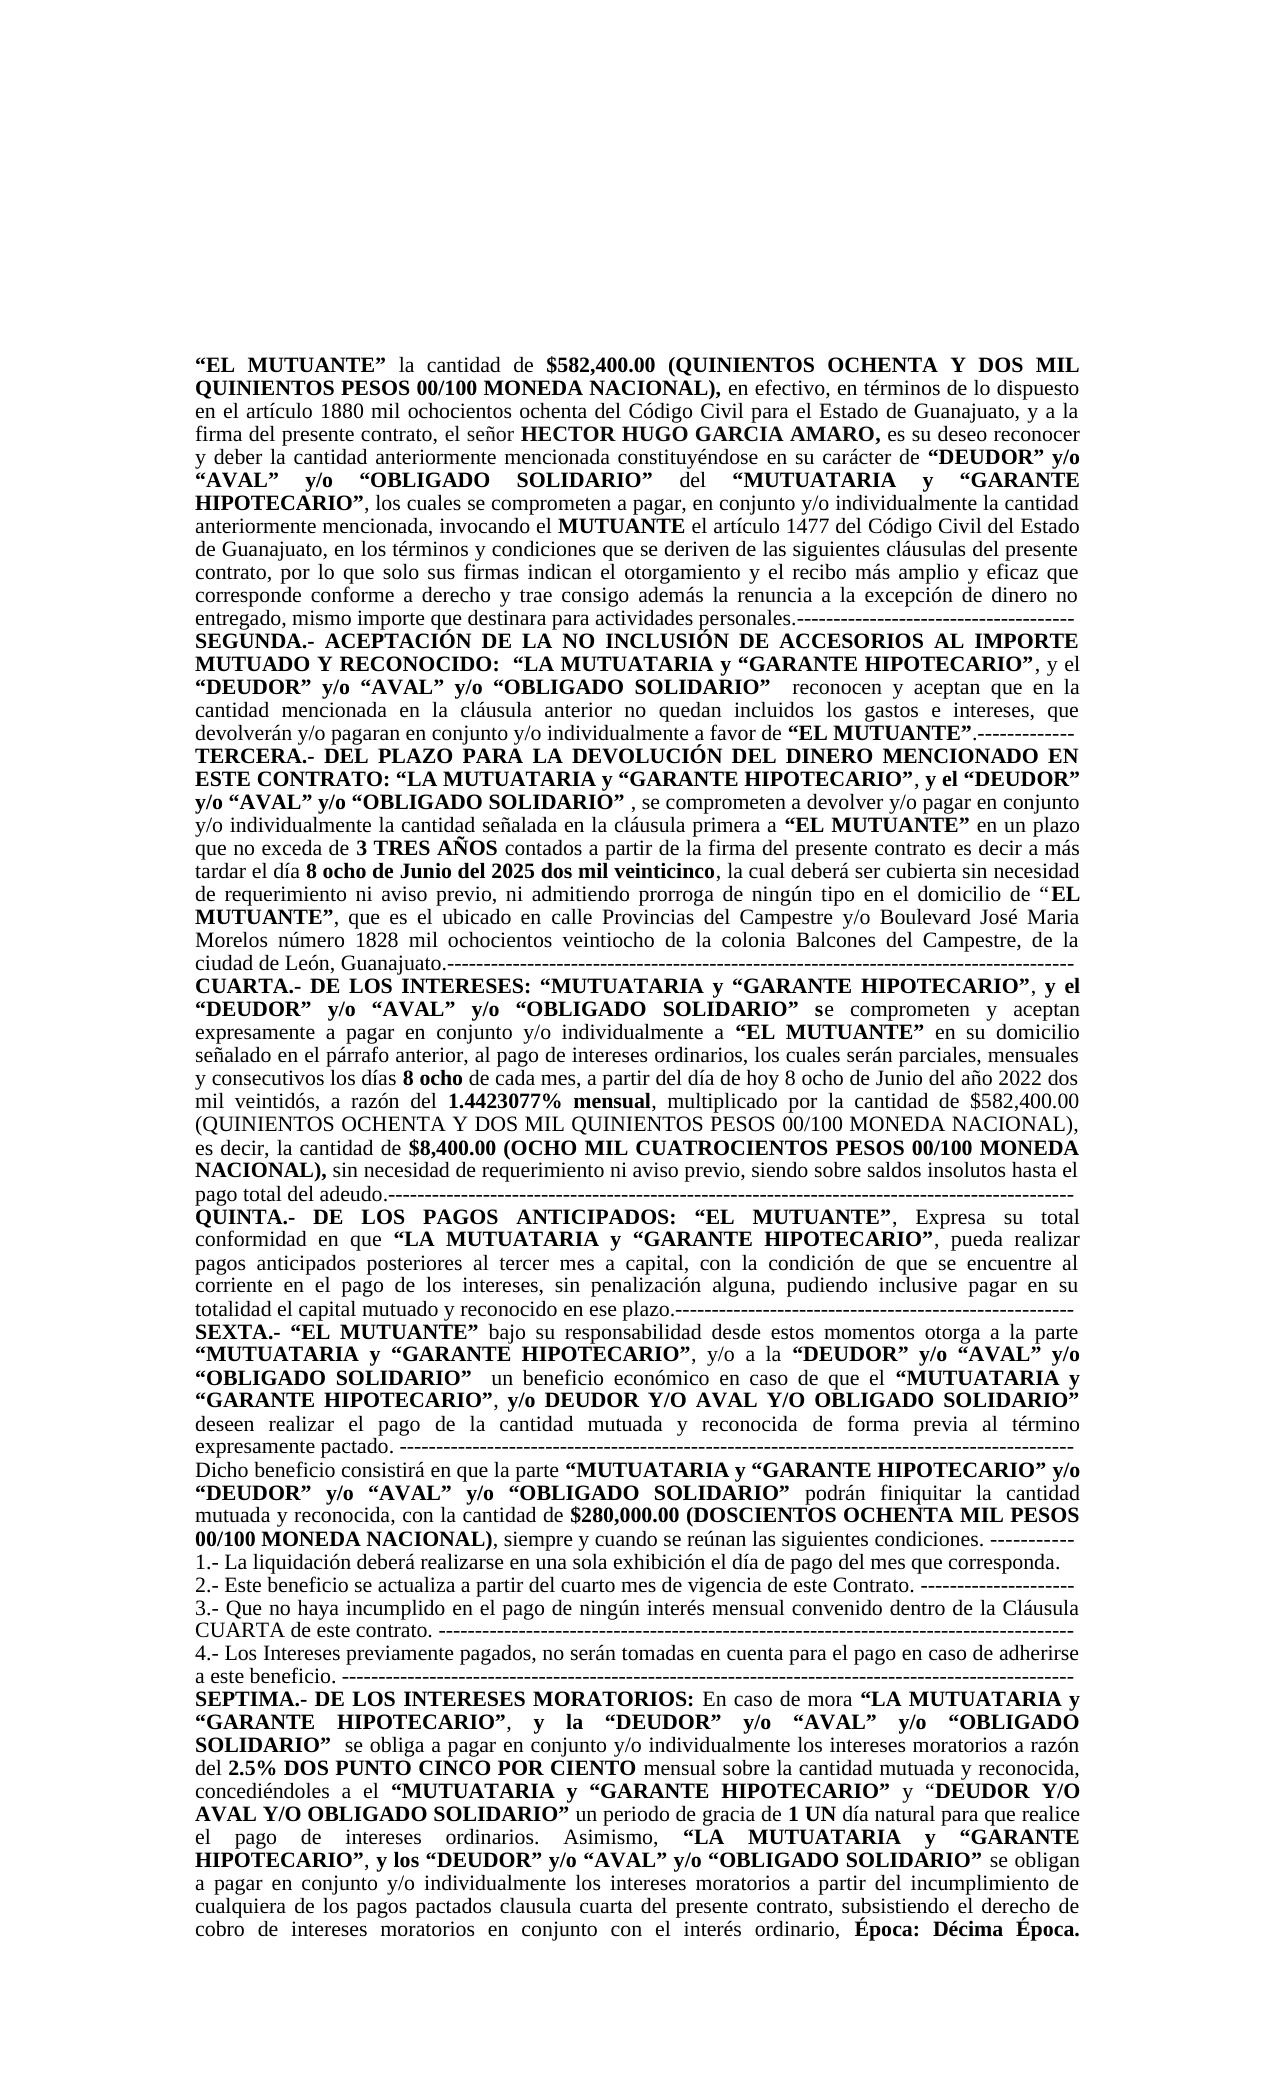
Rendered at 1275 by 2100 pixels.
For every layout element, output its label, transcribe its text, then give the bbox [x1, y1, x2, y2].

text 3.- Que no haya incumplido en el pago de ningún interés mensual convenido dentro de la Cláusula CUARTA de este contrato. [195, 1597, 1080, 1642]
text SEXTA.- “EL MUTUANTE” bajo su responsabilidad desde estos momentos otorga a la parte “MUTUATARIA y “GARANTE HIPOTECARIO”, y/o a la “DEUDOR” y/o “AVAL” y/o “OBLIGADO SOLIDARIO” un beneficio económico en caso de que el “MUTUATARIA y “GARANTE HIPOTECARIO”, y/o DEUDOR Y/O AVAL Y/O OBLIGADO SOLIDARIO” deseen realizar el pago de la cantidad mutuada y reconocida de forma previa al término expresamente pactado. [195, 1321, 1080, 1459]
text CUARTA.- DE LOS INTERESES: “MUTUATARIA y “GARANTE HIPOTECARIO”, y el “DEUDOR” y/o “AVAL” y/o “OBLIGADO SOLIDARIO” se comprometen y aceptan expresamente a pagar en conjunto y/o individualmente a “EL MUTUANTE” en su domicilio señalado en el párrafo anterior, al pago de intereses ordinarios, los cuales serán parciales, mensuales y consecutivos los días 8 ocho de cada mes, a partir del día de hoy 8 ocho de Junio del año 2022 dos mil veintidós, a razón del 1.4423077% mensual, multiplicado por la cantidad de $582,400.00 (QUINIENTOS OCHENTA Y DOS MIL QUINIENTOS PESOS 00/100 MONEDA NACIONAL), es decir, la cantidad de $8,400.00 (OCHO MIL CUATROCIENTOS PESOS 00/100 MONEDA NACIONAL), sin necesidad de requerimiento ni aviso previo, siendo sobre saldos insolutos hasta el pago total del adeudo. [195, 976, 1080, 1206]
text 2.- Este beneficio se actualiza a partir del cuarto mes de vigencia de este Contrato. [195, 1574, 1080, 1597]
text SEGUNDA.- ACEPTACIÓN DE LA NO INCLUSIÓN DE ACCESORIOS AL IMPORTE MUTUADO Y RECONOCIDO: “LA MUTUATARIA y “GARANTE HIPOTECARIO”, y el “DEUDOR” y/o “AVAL” y/o “OBLIGADO SOLIDARIO” reconocen y aceptan que en la cantidad mencionada en la cláusula anterior no quedan incluidos los gastos e intereses, que devolverán y/o pagaran en conjunto y/o individualmente a favor de “EL MUTUANTE”. [195, 631, 1080, 746]
text TERCERA.- DEL PLAZO PARA LA DEVOLUCIÓN DEL DINERO MENCIONADO EN ESTE CONTRATO: “LA MUTUATARIA y “GARANTE HIPOTECARIO”, y el “DEUDOR” y/o “AVAL” y/o “OBLIGADO SOLIDARIO” , se comprometen a devolver y/o pagar en conjunto y/o individualmente la cantidad señalada en la cláusula primera a “EL MUTUANTE” en un plazo que no exceda de 3 TRES AÑOS contados a partir de la firma del presente contrato es decir a más tardar el día 8 ocho de Junio del 2025 dos mil veinticinco, la cual deberá ser cubierta sin necesidad de requerimiento ni aviso previo, ni admitiendo prorroga de ningún tipo en el domicilio de “EL MUTUANTE”, que es el ubicado en calle Provincias del Campestre y/o Boulevard José Maria Morelos número 1828 mil ochocientos veintiocho de la colonia Balcones del Campestre, de la ciudad de León, Guanajuato. [195, 746, 1080, 976]
text 4.- Los Intereses previamente pagados, no serán tomadas en cuenta para el pago en caso de adherirse a este beneficio. [195, 1642, 1080, 1688]
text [195, 1688, 1080, 1942]
text 1.- La liquidación deberá realizarse en una sola exhibición el día de pago del mes que corresponda. [195, 1551, 1080, 1574]
text Dicho beneficio consistirá en que la parte “MUTUATARIA y “GARANTE HIPOTECARIO” y/o “DEUDOR” y/o “AVAL” y/o “OBLIGADO SOLIDARIO” podrán finiquitar la cantidad mutuada y reconocida, con la cantidad de $280,000.00 (DOSCIENTOS OCHENTA MIL PESOS 00/100 MONEDA NACIONAL), siempre y cuando se reúnan las siguientes condiciones. [195, 1459, 1080, 1551]
text QUINTA.- DE LOS PAGOS ANTICIPADOS: “EL MUTUANTE”, Expresa su total conformidad en que “LA MUTUATARIA y “GARANTE HIPOTECARIO”, pueda realizar pagos anticipados posteriores al tercer mes a capital, con la condición de que se encuentre al corriente en el pago de los intereses, sin penalización alguna, pudiendo inclusive pagar en su totalidad el capital mutuado y reconocido en ese plazo. [195, 1206, 1080, 1321]
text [195, 354, 1080, 631]
